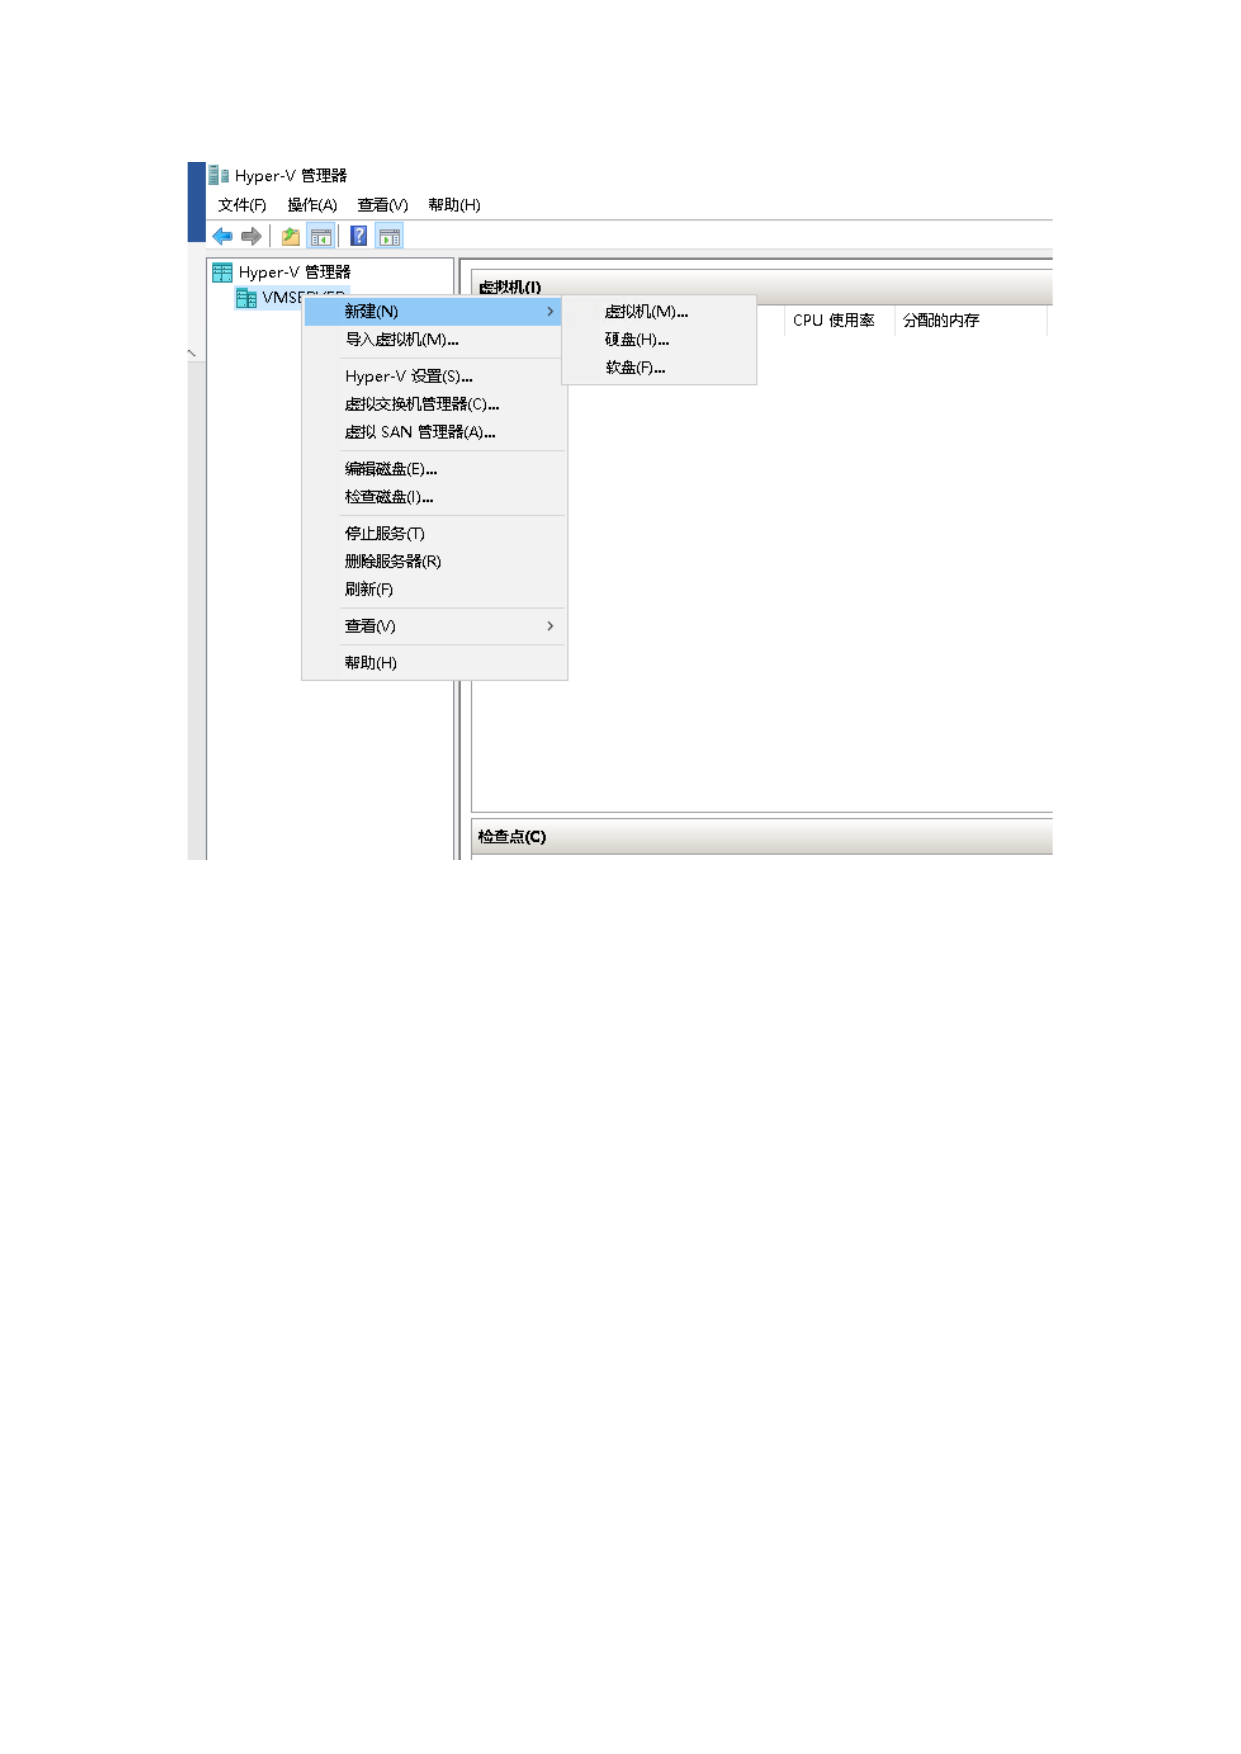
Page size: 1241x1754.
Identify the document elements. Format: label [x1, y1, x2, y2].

picture [187, 162, 1053, 860]
